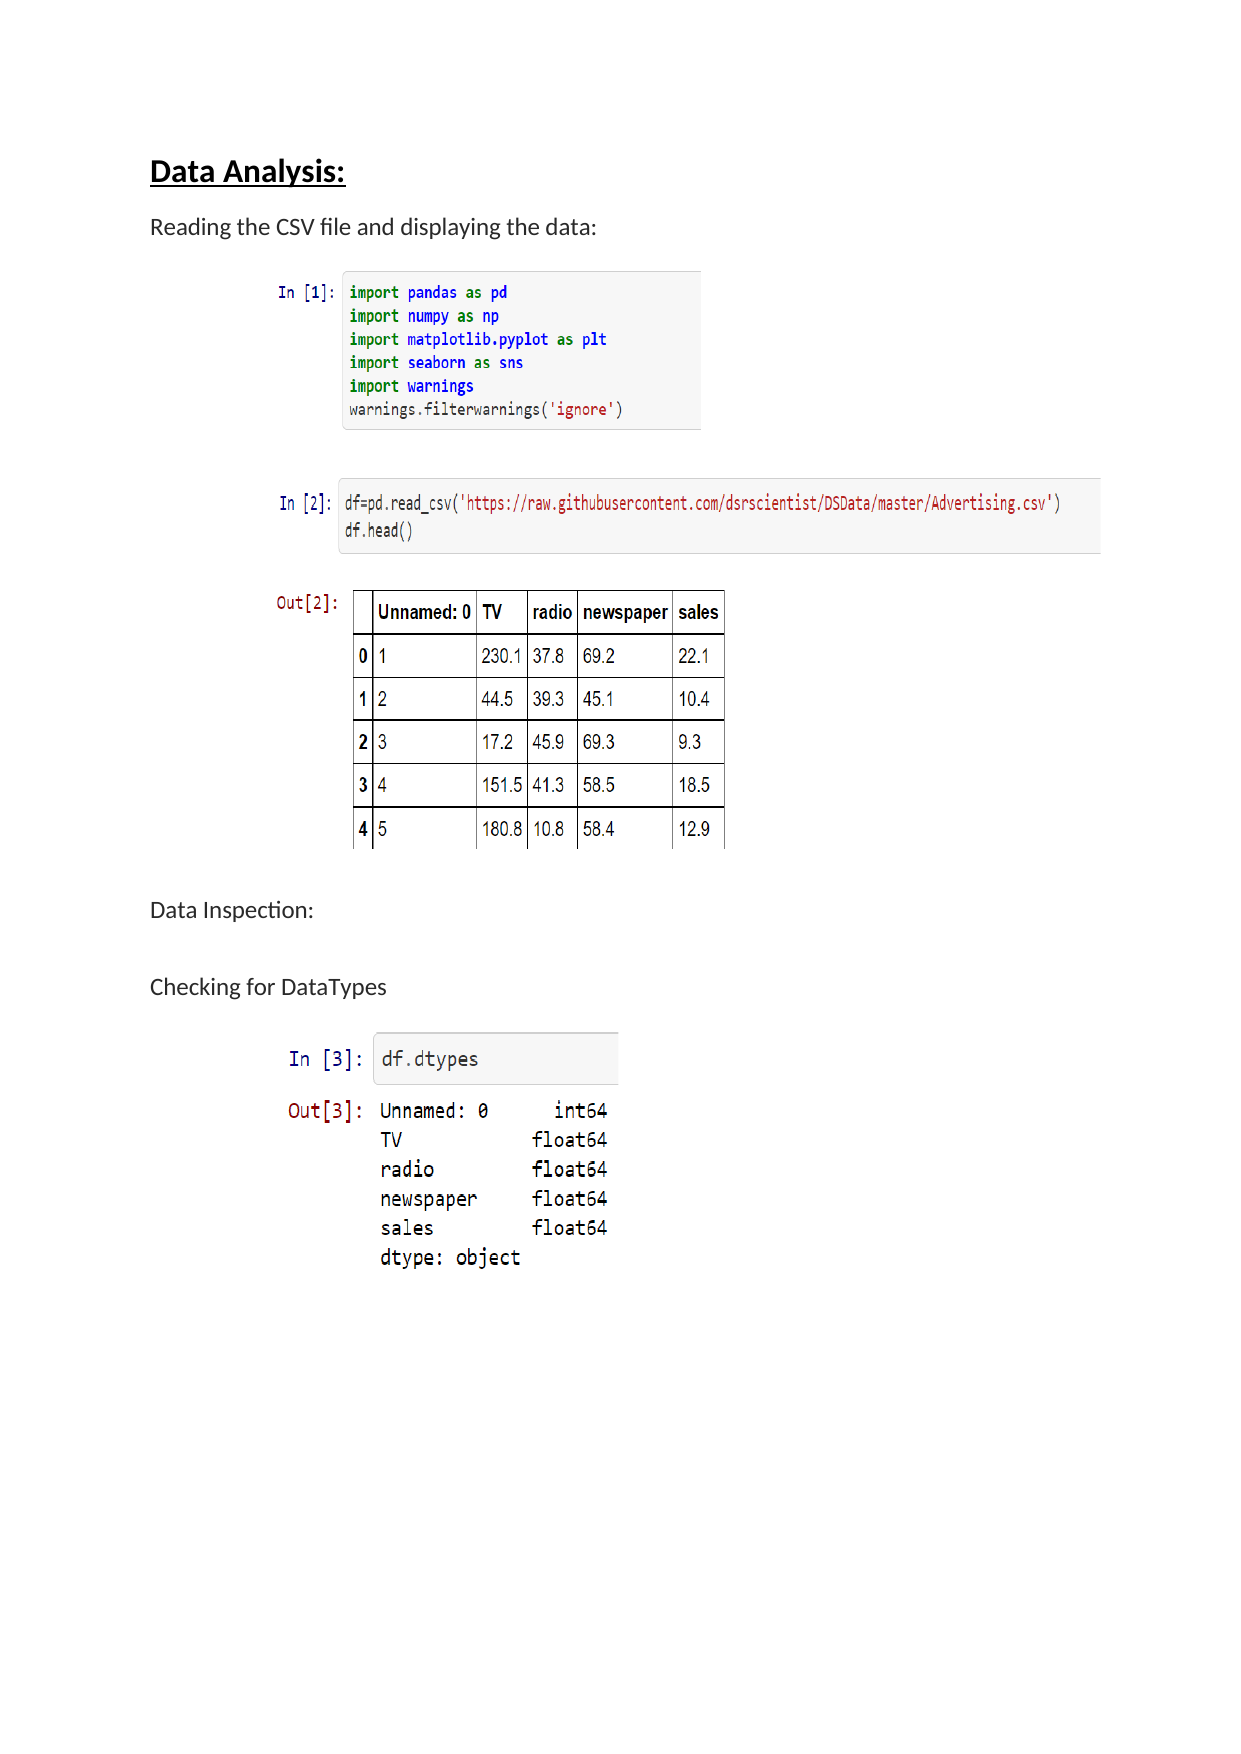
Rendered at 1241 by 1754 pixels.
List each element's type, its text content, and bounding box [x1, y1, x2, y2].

text Data Inspection: [150, 875, 1090, 925]
picture [271, 265, 701, 441]
text Reading the CSV file and displaying the data: [150, 211, 1090, 241]
text Checking for DataTypes [150, 951, 1090, 1001]
picture [271, 462, 1101, 562]
picture [271, 587, 755, 849]
picture [271, 1027, 619, 1277]
text Data Analysis: [150, 150, 1090, 191]
